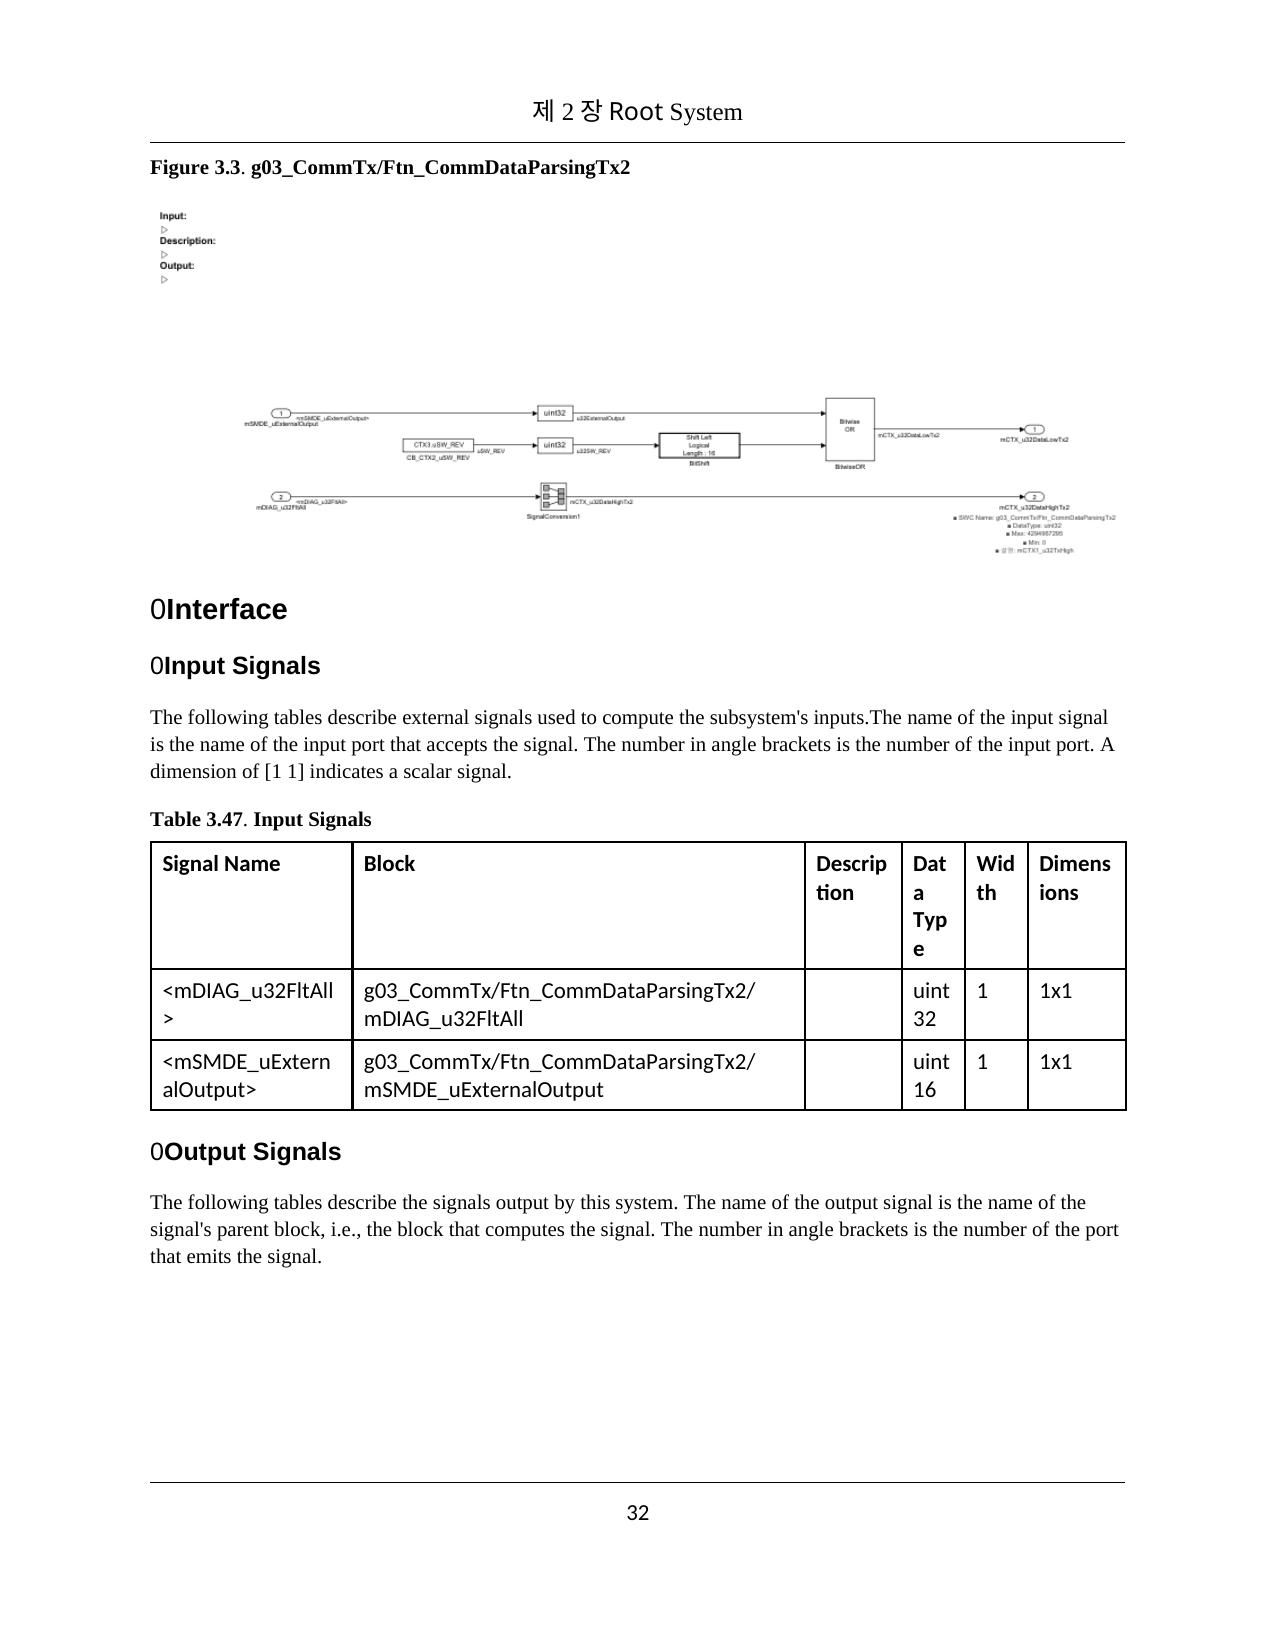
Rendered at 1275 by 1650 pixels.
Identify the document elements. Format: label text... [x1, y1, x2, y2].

text The following tables describe the signals output by this system. The name of the output signal is the name of the signal's parent block, i.e., the block that computes the signal. The number in angle brackets is the number of the port that emits the signal. [150, 1187, 1125, 1268]
table_header Width [966, 843, 1027, 968]
title Output Signals [150, 1132, 1125, 1165]
table_header Block [354, 843, 804, 968]
title Input Signals [150, 647, 1125, 680]
table_cell g03_CommTx/Ftn_CommDataParsingTx2/mSMDE_uExternalOutput [354, 1041, 804, 1109]
table_cell [806, 970, 901, 1038]
table_cell [806, 1041, 901, 1109]
picture [150, 200, 1125, 564]
text The following tables describe external signals used to compute the subsystem's inputs.The name of the input signal is the name of the input port that accepts the signal. The number in angle brackets is the number of the input port. A dimension of [1 1] indicates a scalar signal. [150, 702, 1125, 783]
table_header Description [806, 843, 901, 968]
table_header Signal Name [152, 843, 351, 968]
table_cell 1 [966, 1041, 1027, 1109]
title Figure 3.3. g03_CommTx/Ftn_CommDataParsingTx2 [150, 155, 1125, 179]
table_cell <mDIAG_u32FltAll> [152, 970, 351, 1038]
table_cell g03_CommTx/Ftn_CommDataParsingTx2/mDIAG_u32FltAll [354, 970, 804, 1038]
table_cell uint32 [903, 970, 964, 1038]
title Interface [150, 588, 1125, 626]
table_header Dimensions [1029, 843, 1125, 968]
table_cell 1x1 [1029, 1041, 1125, 1109]
table_cell 1 [966, 970, 1027, 1038]
table_header Data Type [903, 843, 964, 968]
table_cell <mSMDE_uExternalOutput> [152, 1041, 351, 1109]
title Table 3.47. Input Signals [150, 804, 1125, 831]
table_cell 1x1 [1029, 970, 1125, 1038]
table_cell uint16 [903, 1041, 964, 1109]
